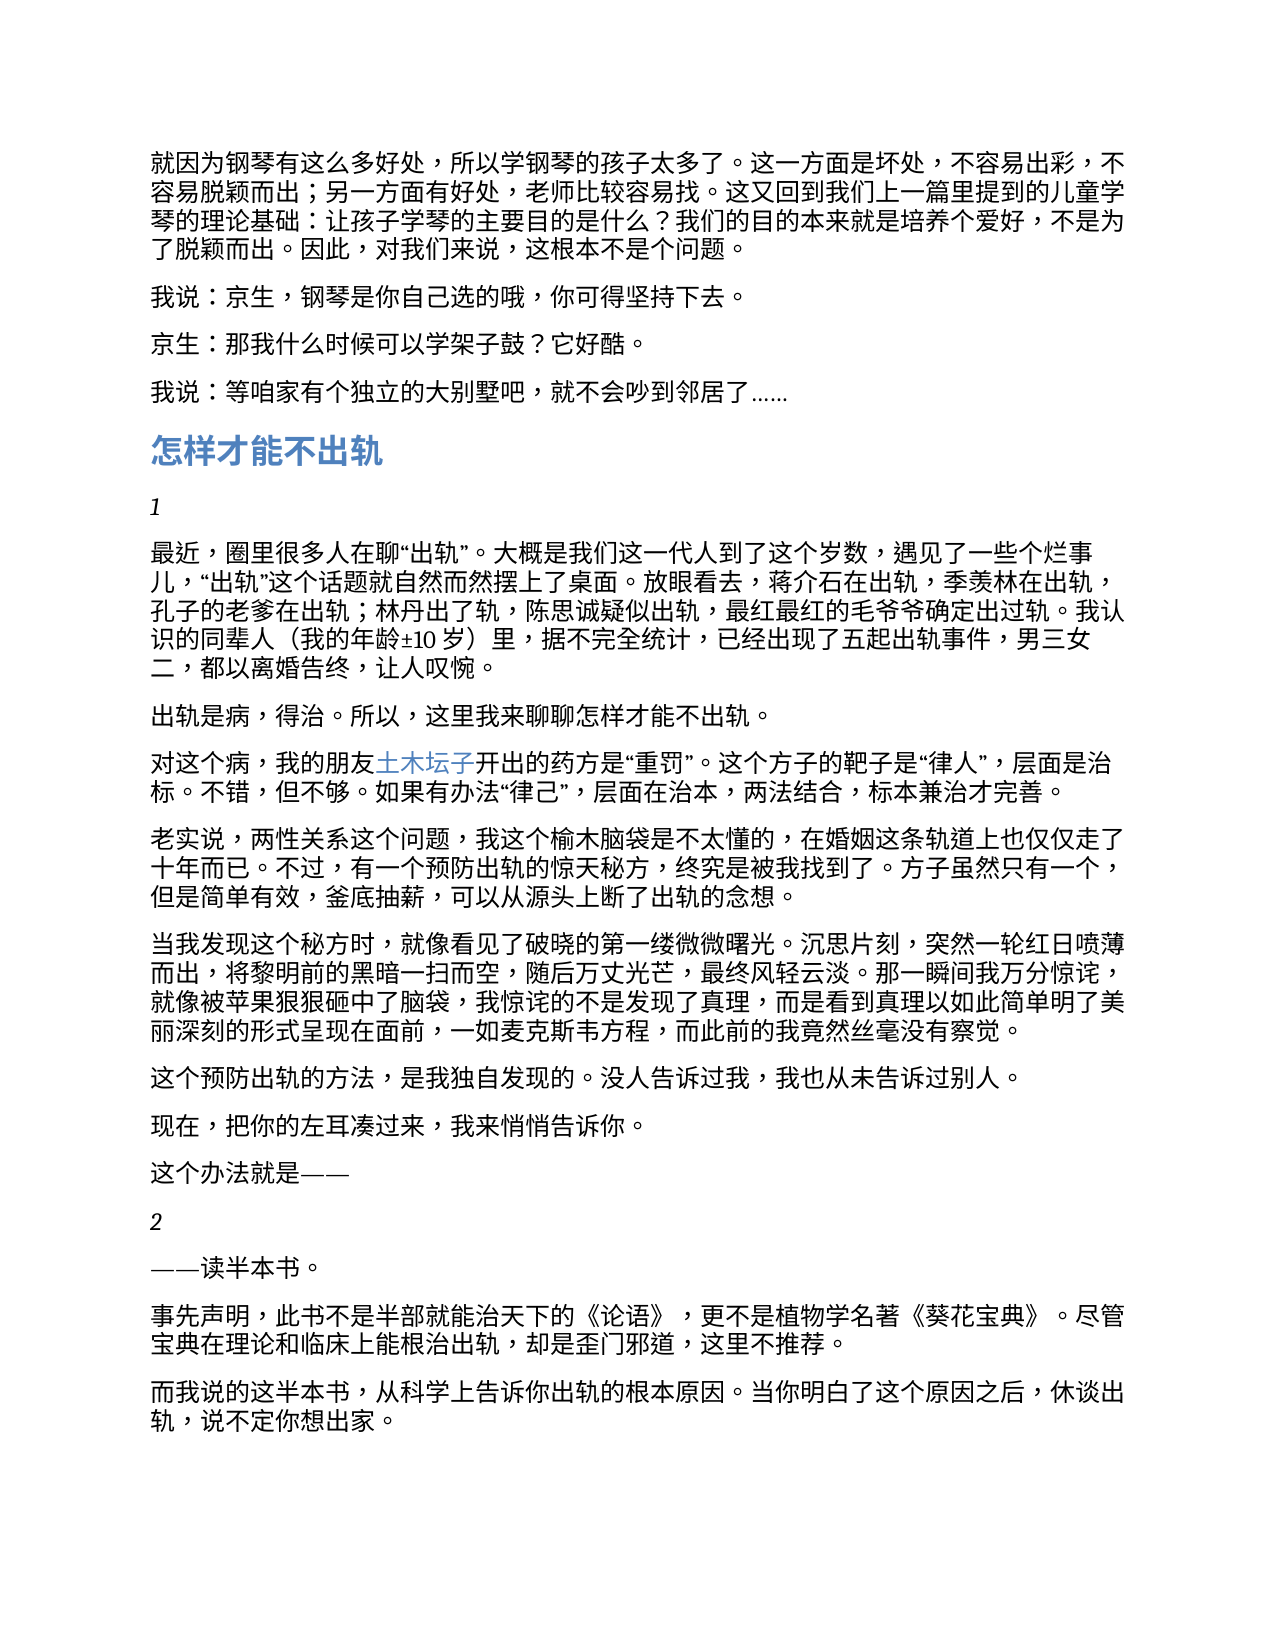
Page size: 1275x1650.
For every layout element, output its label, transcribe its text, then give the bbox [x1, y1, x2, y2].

text ——读半本书。 [150, 1255, 1125, 1284]
text 对这个病，我的朋友土木坛子开出的药方是“重罚”。这个方子的靶子是“律人”，层面是治标。不错，但不够。如果有办法“律己”，层面在治本，两法结合，标本兼治才完善。 [150, 750, 1125, 807]
text 我说：京生，钢琴是你自己选的哦，你可得坚持下去。 [150, 284, 1125, 312]
text 2 [150, 1207, 1125, 1236]
text 京生：那我什么时候可以学架子鼓？它好酷。 [150, 331, 1125, 360]
text 老实说，两性关系这个问题，我这个榆木脑袋是不太懂的，在婚姻这条轨道上也仅仅走了十年而已。不过，有一个预防出轨的惊天秘方，终究是被我找到了。方子虽然只有一个，但是简单有效，釜底抽薪，可以从源头上断了出轨的念想。 [150, 826, 1125, 912]
text 我说：等咱家有个独立的大别墅吧，就不会吵到邻居了…… [150, 379, 1125, 407]
text 现在，把你的左耳凑过来，我来悄悄告诉你。 [150, 1112, 1125, 1141]
text 事先声明，此书不是半部就能治天下的《论语》，更不是植物学名著《葵花宝典》。尽管宝典在理论和临床上能根治出轨，却是歪门邪道，这里不推荐。 [150, 1302, 1125, 1360]
text 而我说的这半本书，从科学上告诉你出轨的根本原因。当你明白了这个原因之后，休谈出轨，说不定你想出家。 [150, 1379, 1125, 1436]
subtitle 怎样才能不出轨 [150, 428, 1125, 474]
text 当我发现这个秘方时，就像看见了破晓的第一缕微微曙光。沉思片刻，突然一轮红日喷薄而出，将黎明前的黑暗一扫而空，随后万丈光芒，最终风轻云淡。那一瞬间我万分惊诧，就像被苹果狠狠砸中了脑袋，我惊诧的不是发现了真理，而是看到真理以如此简单明了美丽深刻的形式呈现在面前，一如麦克斯韦方程，而此前的我竟然丝毫没有察觉。 [150, 931, 1125, 1046]
text 就因为钢琴有这么多好处，所以学钢琴的孩子太多了。这一方面是坏处，不容易出彩，不容易脱颖而出；另一方面有好处，老师比较容易找。这又回到我们上一篇里提到的儿童学琴的理论基础：让孩子学琴的主要目的是什么？我们的目的本来就是培养个爱好，不是为了脱颖而出。因此，对我们来说，这根本不是个问题。 [150, 150, 1125, 265]
text 这个办法就是—— [150, 1160, 1125, 1189]
text 1 [150, 492, 1125, 521]
text 最近，圈里很多人在聊“出轨”。大概是我们这一代人到了这个岁数，遇见了一些个烂事儿，“出轨”这个话题就自然而然摆上了桌面。放眼看去，蒋介石在出轨，季羡林在出轨，孔子的老爹在出轨；林丹出了轨，陈思诚疑似出轨，最红最红的毛爷爷确定出过轨。我认识的同辈人（我的年龄±10岁）里，据不完全统计，已经出现了五起出轨事件，男三女二，都以离婚告终，让人叹惋。 [150, 540, 1125, 684]
text 这个预防出轨的方法，是我独自发现的。没人告诉过我，我也从未告诉过别人。 [150, 1065, 1125, 1094]
text 出轨是病，得治。所以，这里我来聊聊怎样才能不出轨。 [150, 702, 1125, 731]
